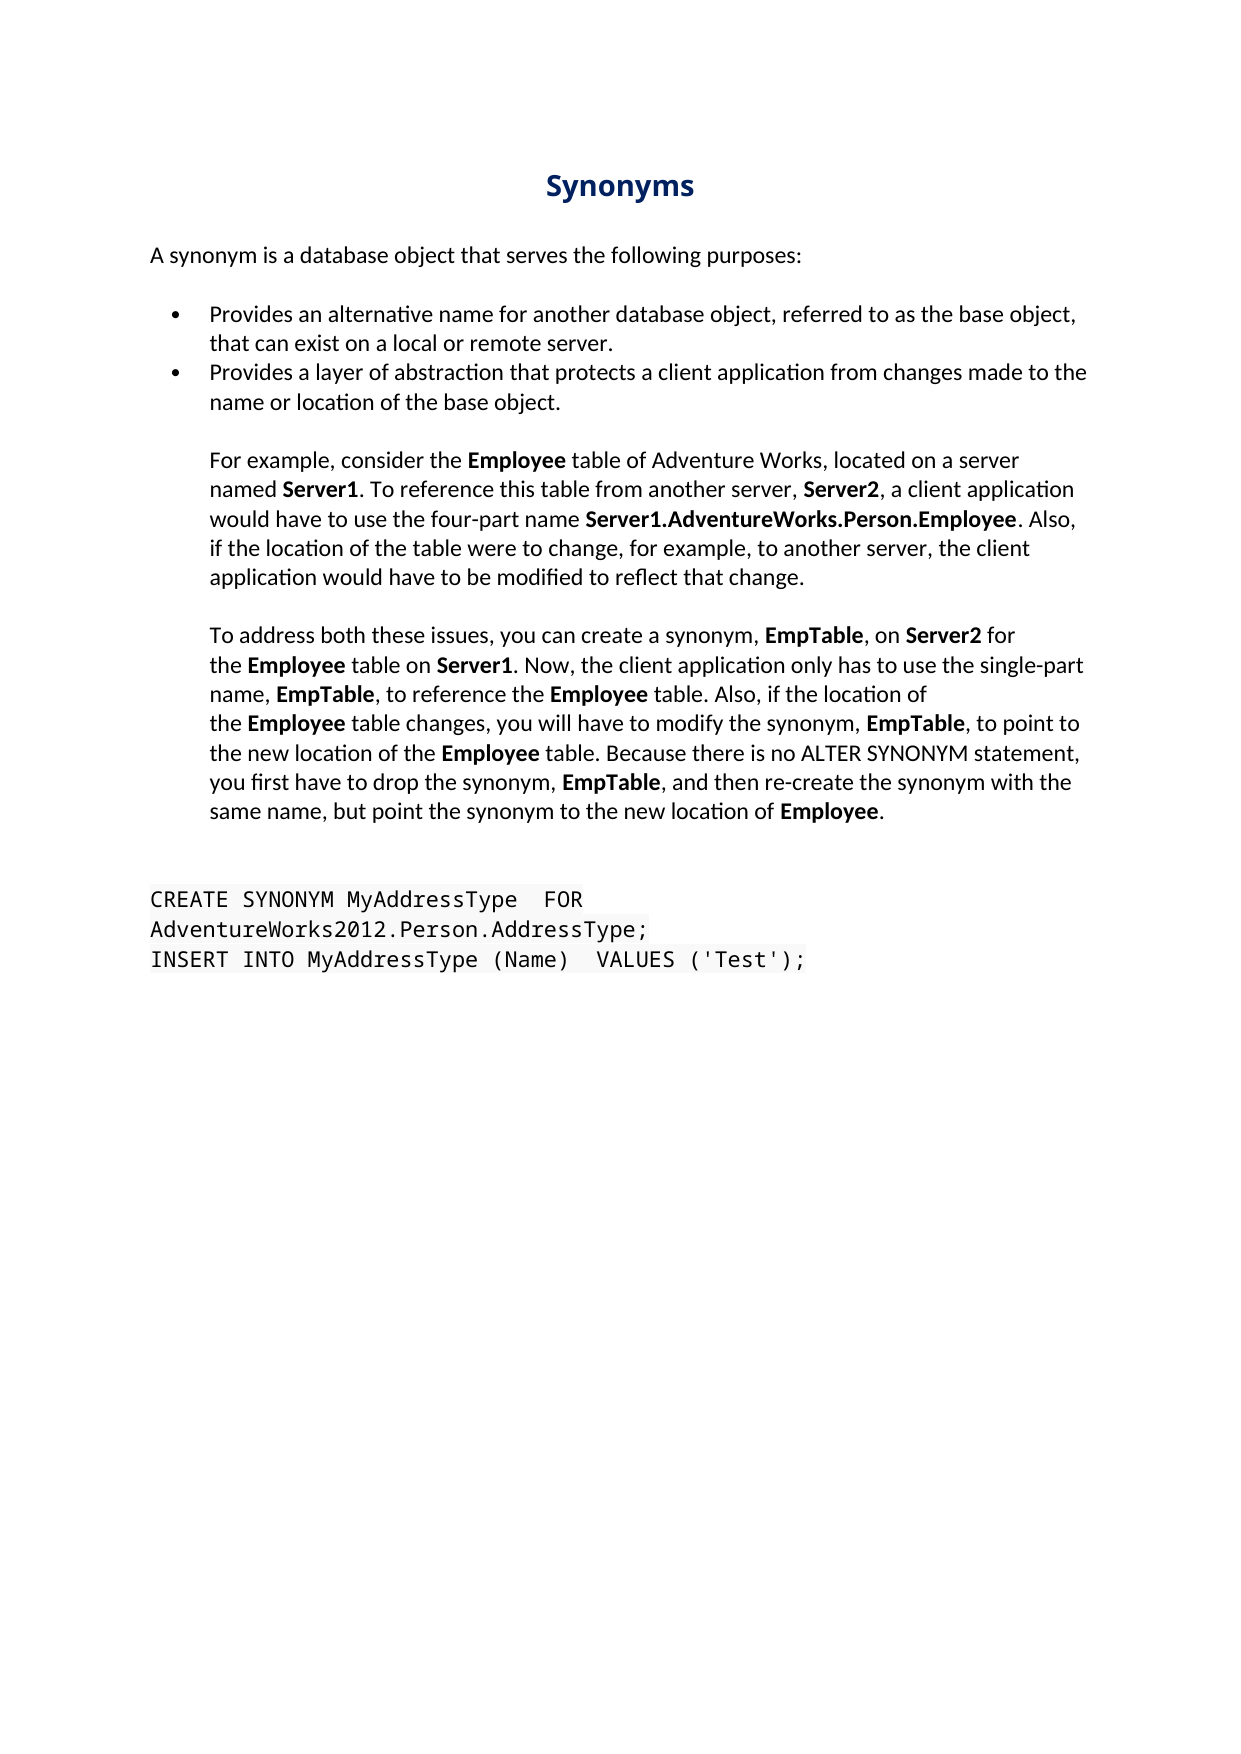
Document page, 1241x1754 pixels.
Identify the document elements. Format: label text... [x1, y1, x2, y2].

text A synonym is a database object that serves the following purposes: [150, 240, 1090, 270]
text INSERT INTO MyAddressType (Name) VALUES ('Test'); [150, 943, 1090, 973]
list Provides an alternative name for another database object, referred to as the base object, that can exist on a local or remote server. [172, 299, 1090, 357]
text CREATE SYNONYM MyAddressType FOR AdventureWorks2012.Person.AddressType; [583, 884, 1090, 943]
subtitle Synonyms [150, 166, 1090, 205]
text For example, consider the Employee table of Adventure Works, located on a server named Server1. To reference this table from another server, Server2, a client application would have to use the four-part name Server1.AdventureWorks.Person.Employee. Also, if the location of the table were to change, for example, to another server, the client application would have to be modified to reflect that change. [209, 445, 1090, 591]
text To address both these issues, you can create a synonym, EmpTable, on Server2 for the Employee table on Server1. Now, the client application only has to use the single-part name, EmpTable, to reference the Employee table. Also, if the location of the Employee table changes, you will have to modify the synonym, EmpTable, to point to the new location of the Employee table. Because there is no ALTER SYNONYM statement, you first have to drop the synonym, EmpTable, and then re-create the synonym with the same name, but point the synonym to the new location of Employee. [209, 621, 1090, 826]
list Provides a layer of abstraction that protects a client application from changes made to the name or location of the base object. [172, 357, 1090, 416]
